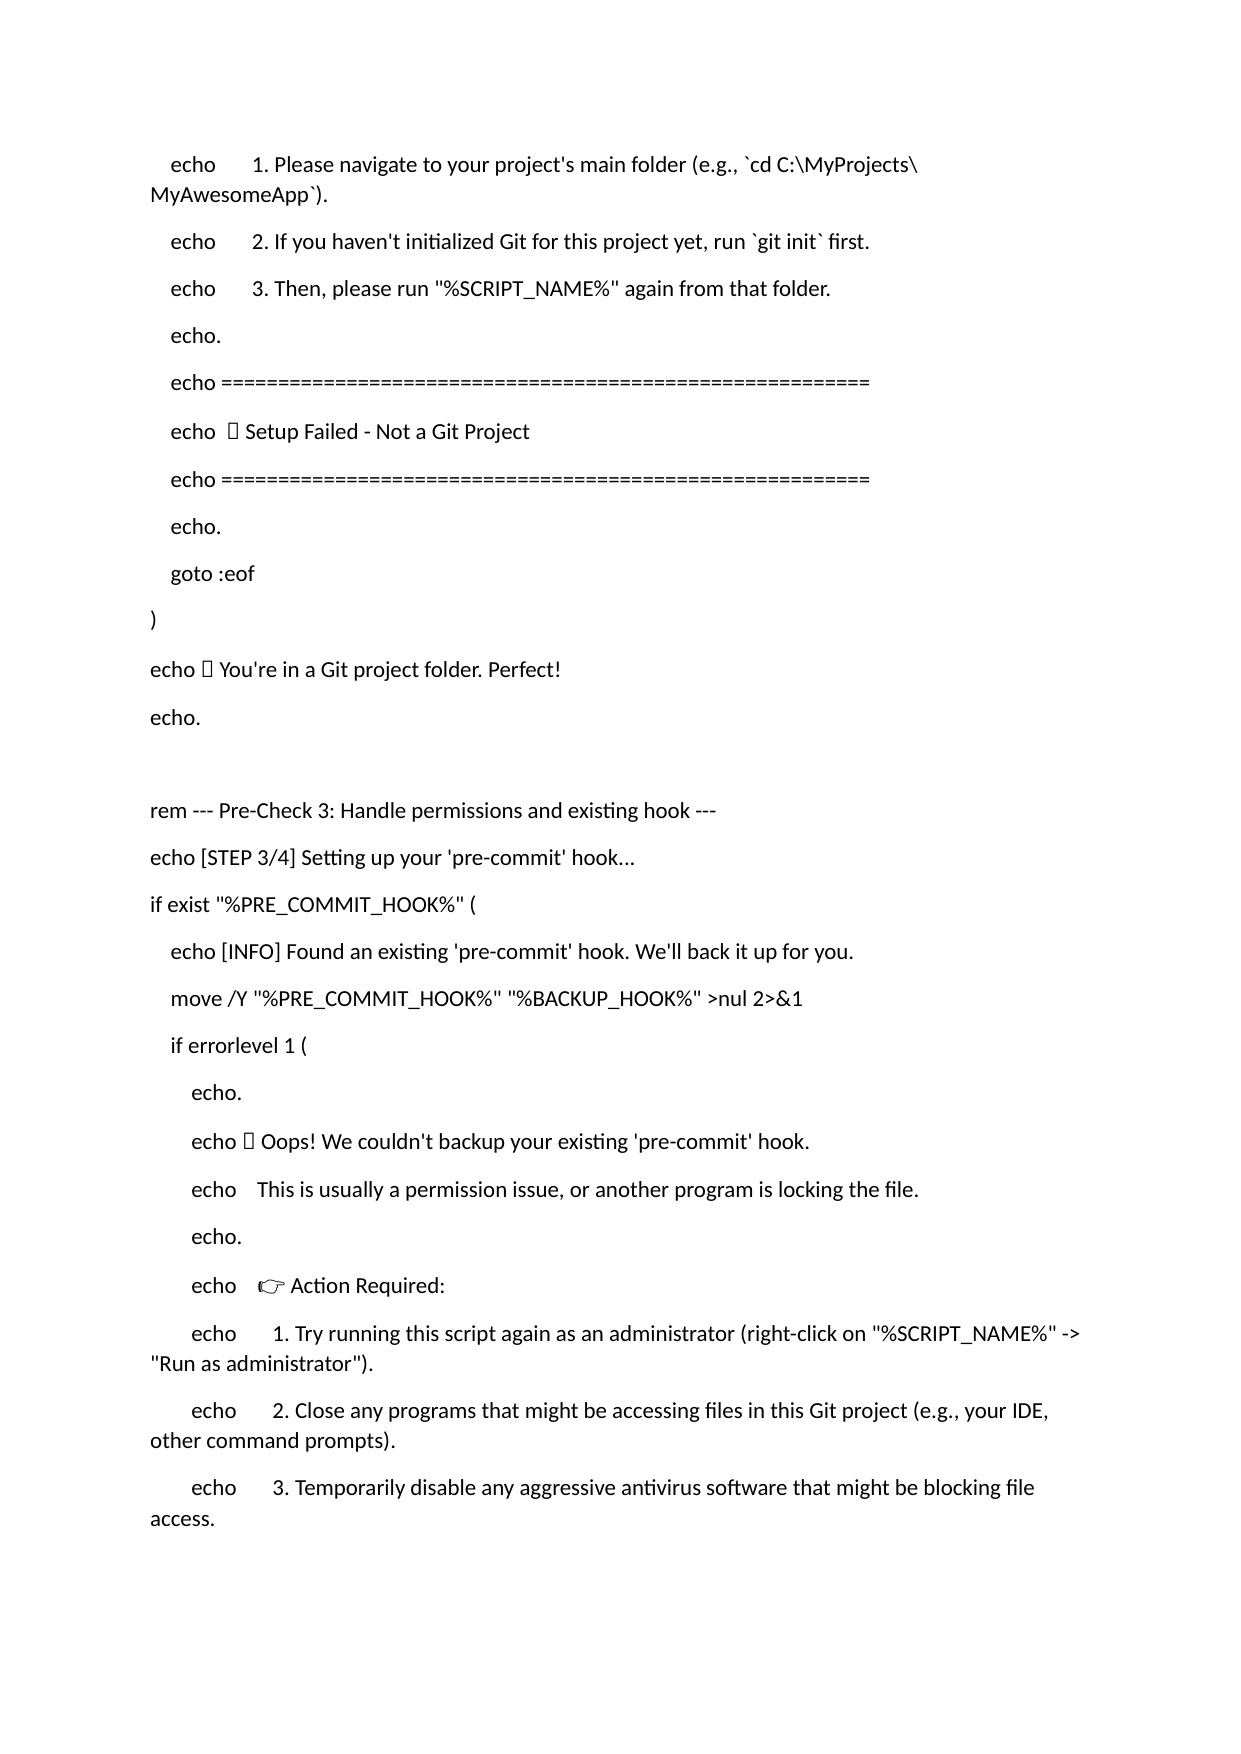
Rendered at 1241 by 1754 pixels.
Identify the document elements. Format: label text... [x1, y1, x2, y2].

text echo 3. Temporarily disable any aggressive antivirus software that might be blocking file access. [150, 1473, 1090, 1532]
text echo 2. If you haven't initialized Git for this project yet, run `git init` first. [150, 227, 1090, 255]
text goto :eof [150, 559, 1090, 587]
text echo 2. Close any programs that might be accessing files in this Git project (e.g., your IDE, other command prompts). [150, 1396, 1090, 1455]
text echo 3. Then, please run "%SCRIPT_NAME%" again from that folder. [150, 274, 1090, 302]
text echo ========================================================= [150, 465, 1090, 493]
text echo 1. Try running this script again as an administrator (right-click on "%SCRIPT_NAME%" -> "Run as administrator"). [150, 1319, 1090, 1378]
text echo ========================================================= [150, 368, 1090, 396]
text if exist "%PRE_COMMIT_HOOK%" ( [150, 890, 1090, 918]
text echo 👉 Action Required: [150, 1269, 1090, 1300]
text echo This is usually a permission issue, or another program is locking the file. [150, 1175, 1090, 1203]
text move /Y "%PRE_COMMIT_HOOK%" "%BACKUP_HOOK%" >nul 2>&1 [150, 984, 1090, 1012]
text echo. [150, 703, 1090, 731]
text echo. [150, 1078, 1090, 1106]
text rem --- Pre-Check 3: Handle permissions and existing hook --- [150, 797, 1090, 825]
text echo [INFO] Found an existing 'pre-commit' hook. We'll back it up for you. [150, 937, 1090, 965]
text ) [150, 606, 1090, 634]
text echo ✅ You're in a Git project folder. Perfect! [150, 652, 1090, 684]
text echo. [150, 512, 1090, 540]
text echo [STEP 3/4] Setting up your 'pre-commit' hook... [150, 843, 1090, 872]
text if errorlevel 1 ( [150, 1031, 1090, 1059]
text echo 1. Please navigate to your project's main folder (e.g., `cd C:\MyProjects\MyAwesomeApp`). [150, 150, 1090, 208]
text echo ❌ Setup Failed - Not a Git Project [150, 414, 1090, 446]
text echo 🚨 Oops! We couldn't backup your existing 'pre-commit' hook. [150, 1125, 1090, 1156]
text echo. [150, 321, 1090, 349]
text echo. [150, 1222, 1090, 1250]
